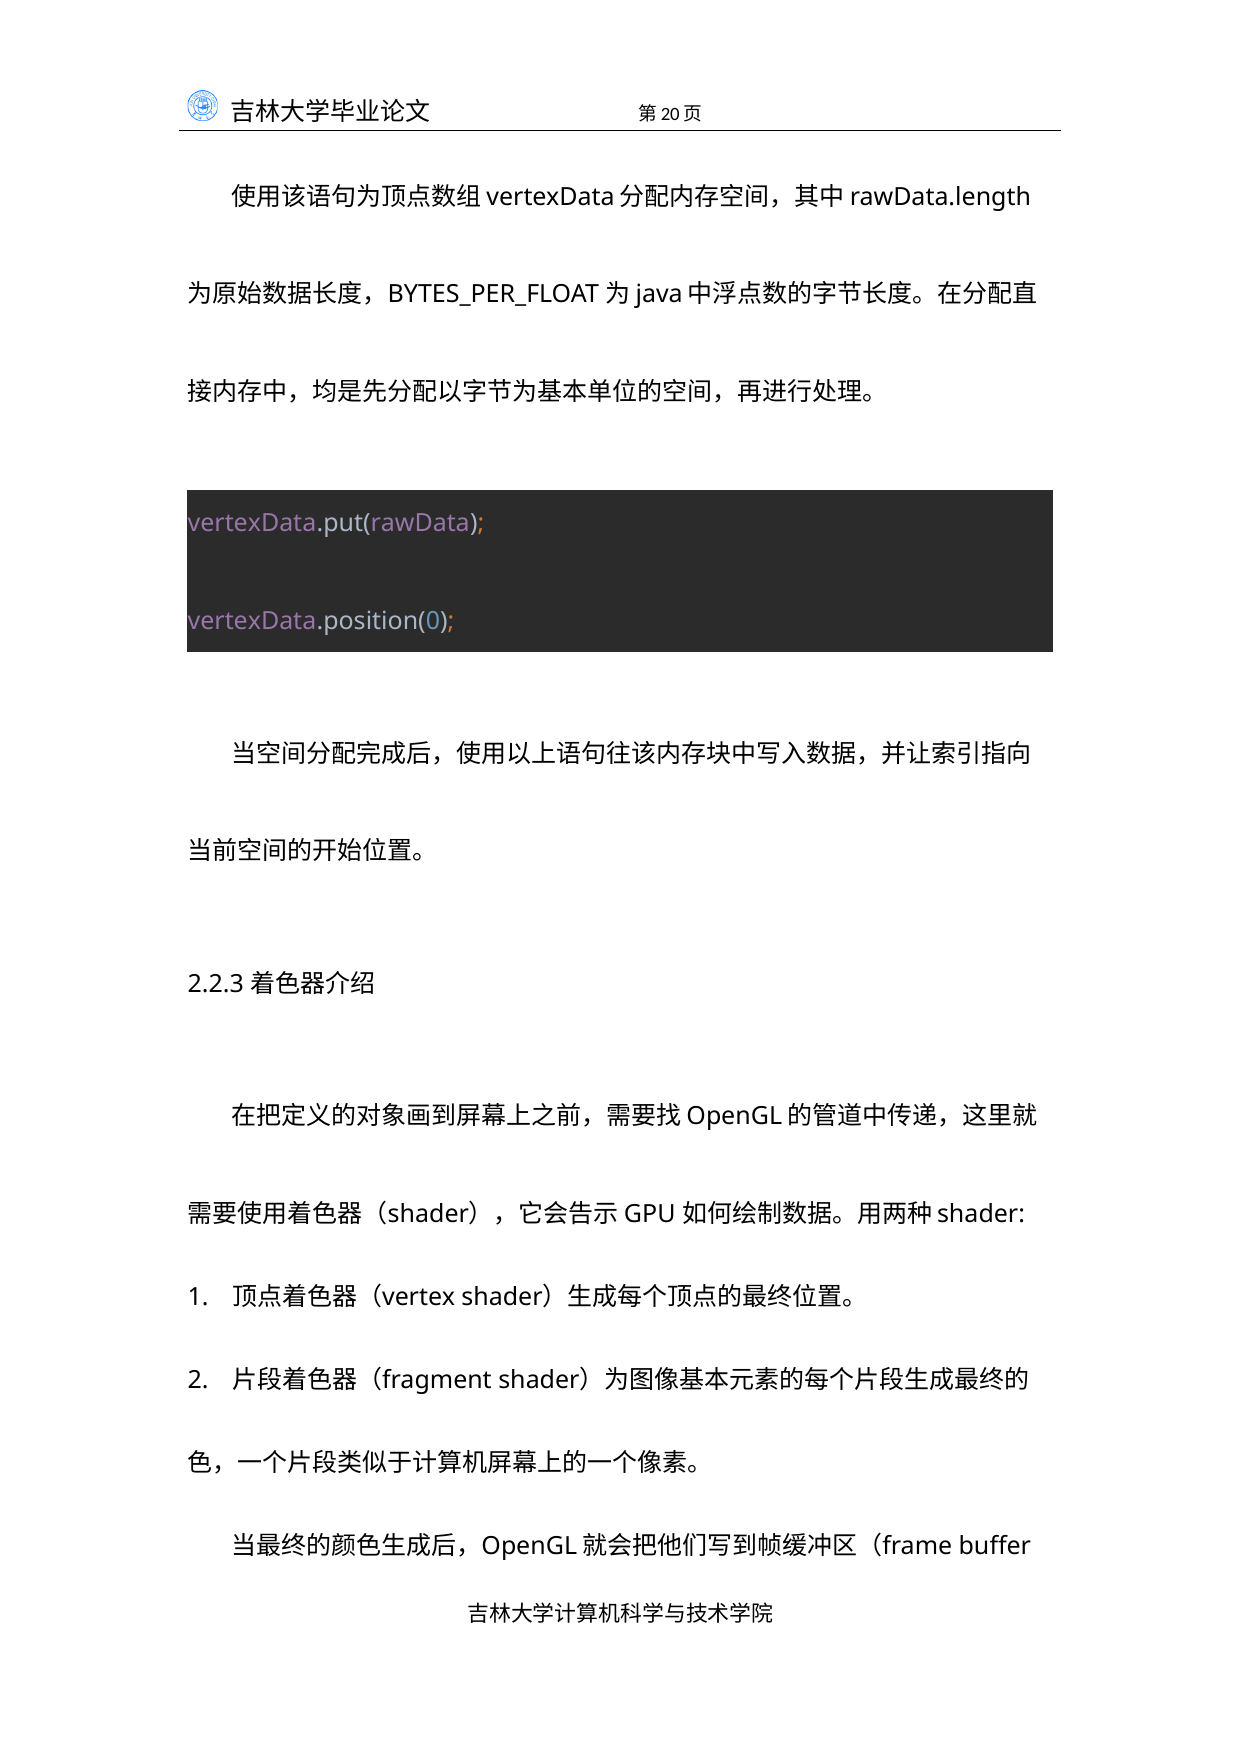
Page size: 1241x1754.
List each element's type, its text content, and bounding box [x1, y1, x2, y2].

list 使用该语句为顶点数组vertexData分配内存空间，其中rawData.length 为原始数据长度，BYTES_PER_FLOAT 为java中浮点数的字节长度。在分配直接内存中，均是先分配以字节为基本单位的空间，再进行处理。 [187, 162, 1053, 422]
list 2.2.3 着色器介绍 [187, 949, 1053, 1014]
list 片段着色器（fragment shader）为图像基本元素的每个片段生成最终的 [187, 1345, 1053, 1410]
picture [187, 90, 218, 121]
list 当最终的颜色生成后，OpenGL就会把他们写到帧缓冲区（frame buffer 内存的某部分）中，接着android就会把这个帧缓冲区显示在屏幕上。 [187, 1511, 1053, 1576]
list 当空间分配完成后，使用以上语句往该内存块中写入数据，并让索引指向当前空间的开始位置。 [187, 719, 1053, 881]
list 顶点着色器（vertex shader）生成每个顶点的最终位置。 [187, 1262, 1053, 1327]
list 在把定义的对象画到屏幕上之前，需要找OpenGL的管道中传递，这里就需要使用着色器（shader），它会告示GPU 如何绘制数据。用两种shader: [187, 1081, 1053, 1244]
text vertexData.put(rawData); vertexData.position(0); [187, 490, 1053, 652]
list 色，一个片段类似于计算机屏幕上的一个像素。 [187, 1428, 1053, 1493]
